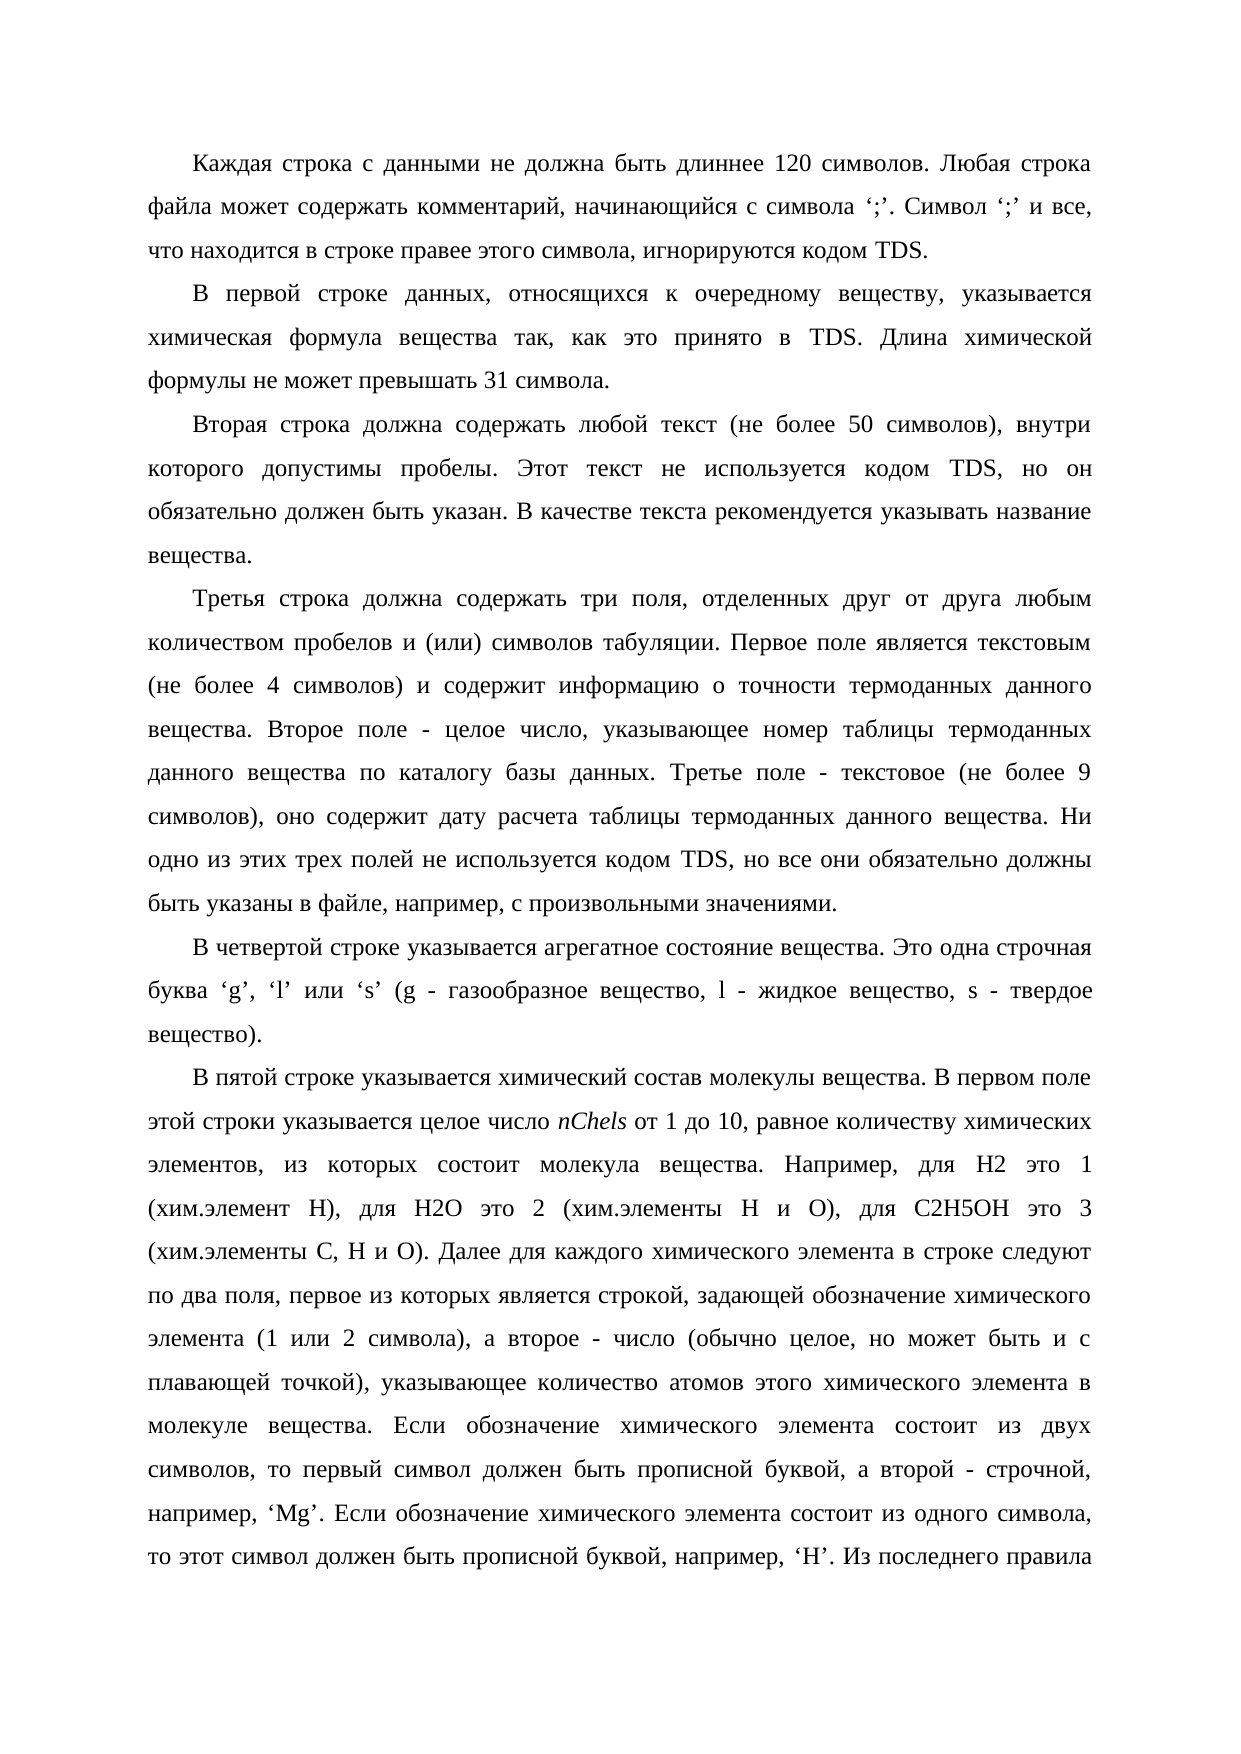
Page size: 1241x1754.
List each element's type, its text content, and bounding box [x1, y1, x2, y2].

text Каждая строка с данными не должна быть длиннее 120 символов. Любая строка файла может содержать комментарий, начинающийся с символа ‘;’. Символ ‘;’ и все, что находится в строке правее этого символа, игнорируются кодом TDS. [148, 148, 1092, 264]
text Вторая строка должна содержать любой текст (не более 50 символов), внутри которого допустимы пробелы. Этот текст не используется кодом TDS, но он обязательно должен быть указан. В качестве текста рекомендуется указывать название вещества. [148, 409, 1092, 569]
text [148, 1062, 1092, 1570]
text Третья строка должна содержать три поля, отделенных друг от друга любым количеством пробелов и (или) символов табуляции. Первое поле является текстовым (не более 4 символов) и содержит информацию о точности термоданных данного вещества. Второе поле - целое число, указывающее номер таблицы термоданных данного вещества по каталогу базы данных. Третье поле - текстовое (не более 9 символов), оно содержит дату расчета таблицы термоданных данного вещества. Ни одно из этих трех полей не используется кодом TDS, но все они обязательно должны быть указаны в файле, например, с произвольными значениями. [148, 583, 1092, 917]
text В четвертой строке указывается агрегатное состояние вещества. Это одна строчная буква ‘g’, ‘l’ или ‘s’ (g - газообразное вещество, l - жидкое вещество, s - твердое вещество). [148, 931, 1092, 1048]
text В первой строке данных, относящихся к очередному веществу, указывается химическая формула вещества так, как это принято в TDS. Длина химической формулы не может превышать 31 символа. [148, 278, 1092, 394]
